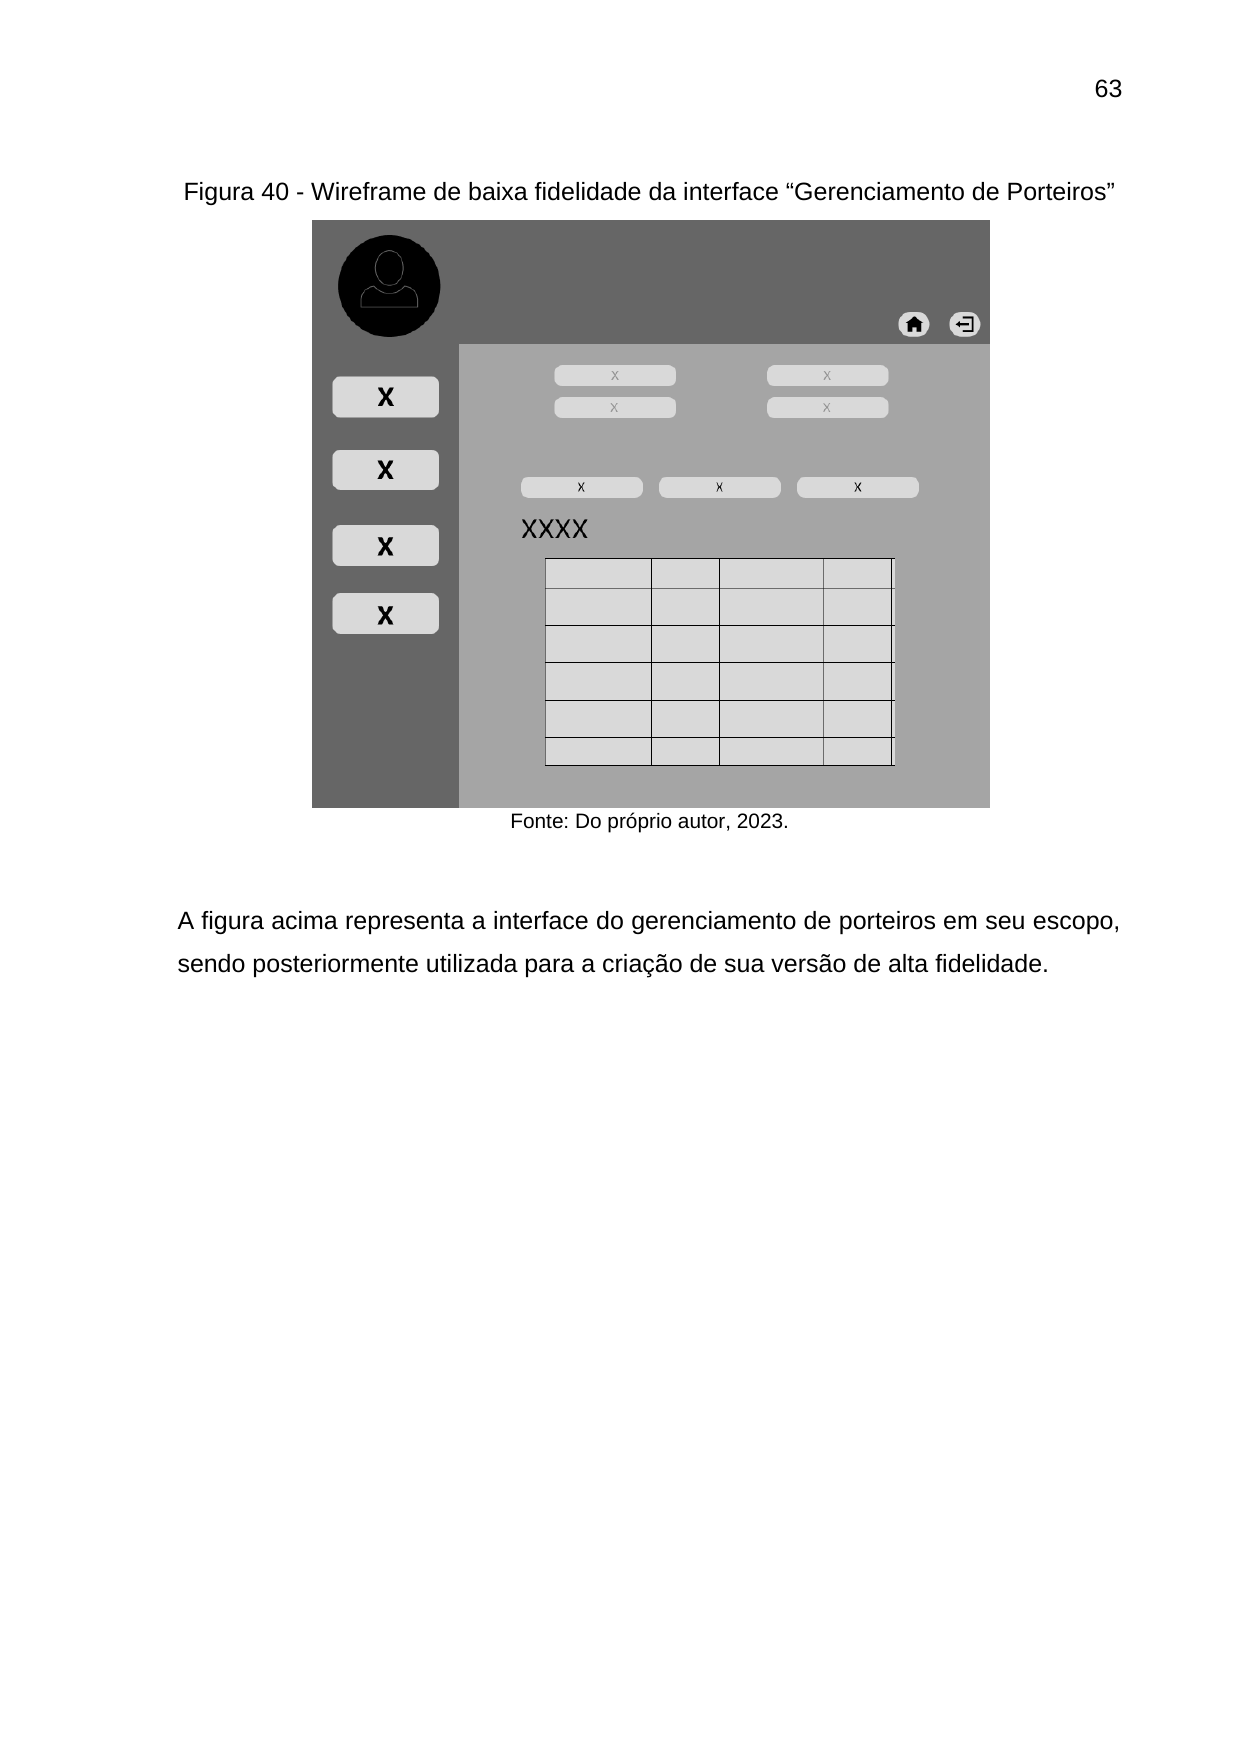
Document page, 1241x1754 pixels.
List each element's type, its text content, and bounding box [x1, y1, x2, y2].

text A figura acima representa a interface do gerenciamento de porteiros em seu escopo, sendo posteriormente utilizada para a criação de sua versão de alta fidelidade. [177, 906, 1122, 977]
picture [309, 220, 990, 809]
text Fonte: Do próprio autor, 2023. [177, 809, 1122, 833]
